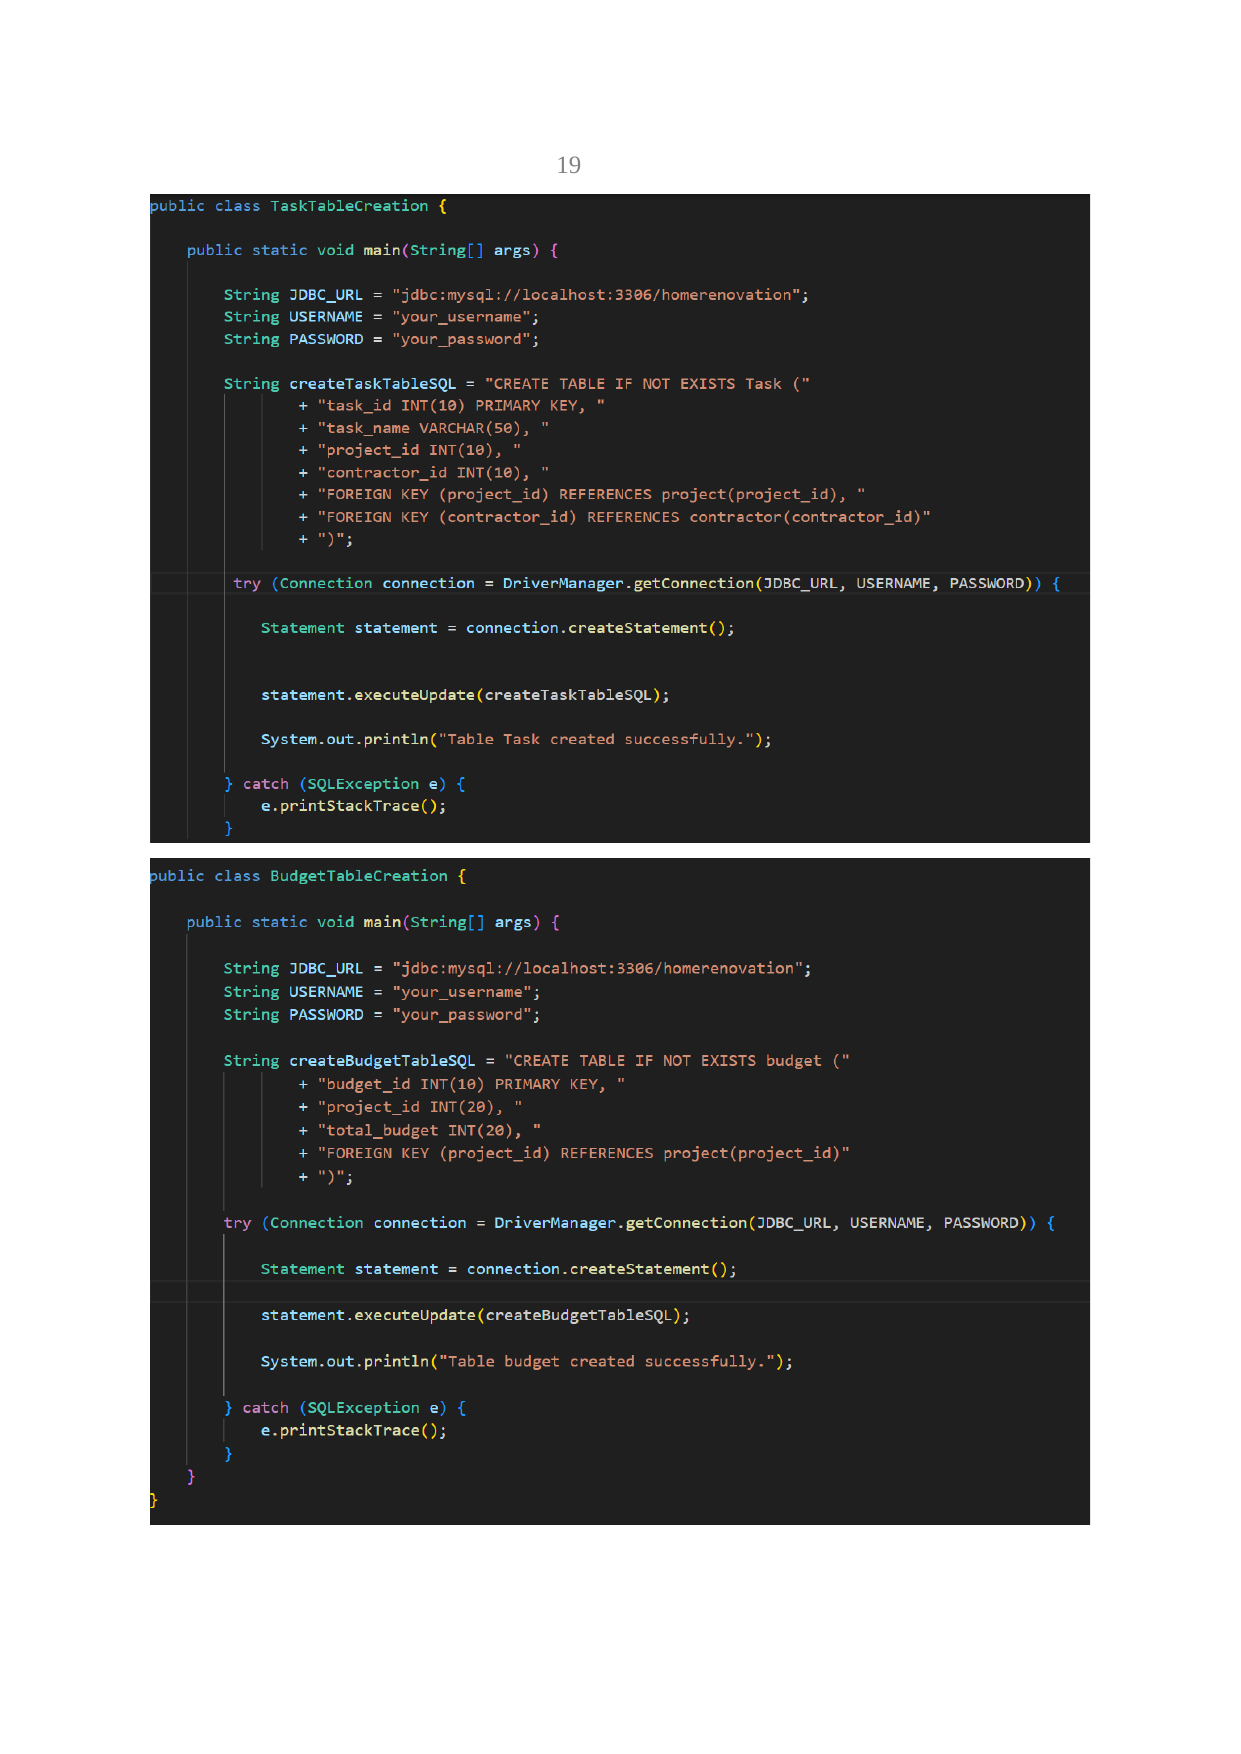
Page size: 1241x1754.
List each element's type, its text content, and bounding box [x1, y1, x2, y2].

picture [150, 194, 1091, 843]
picture [150, 858, 1091, 1525]
text 19 [150, 150, 799, 179]
